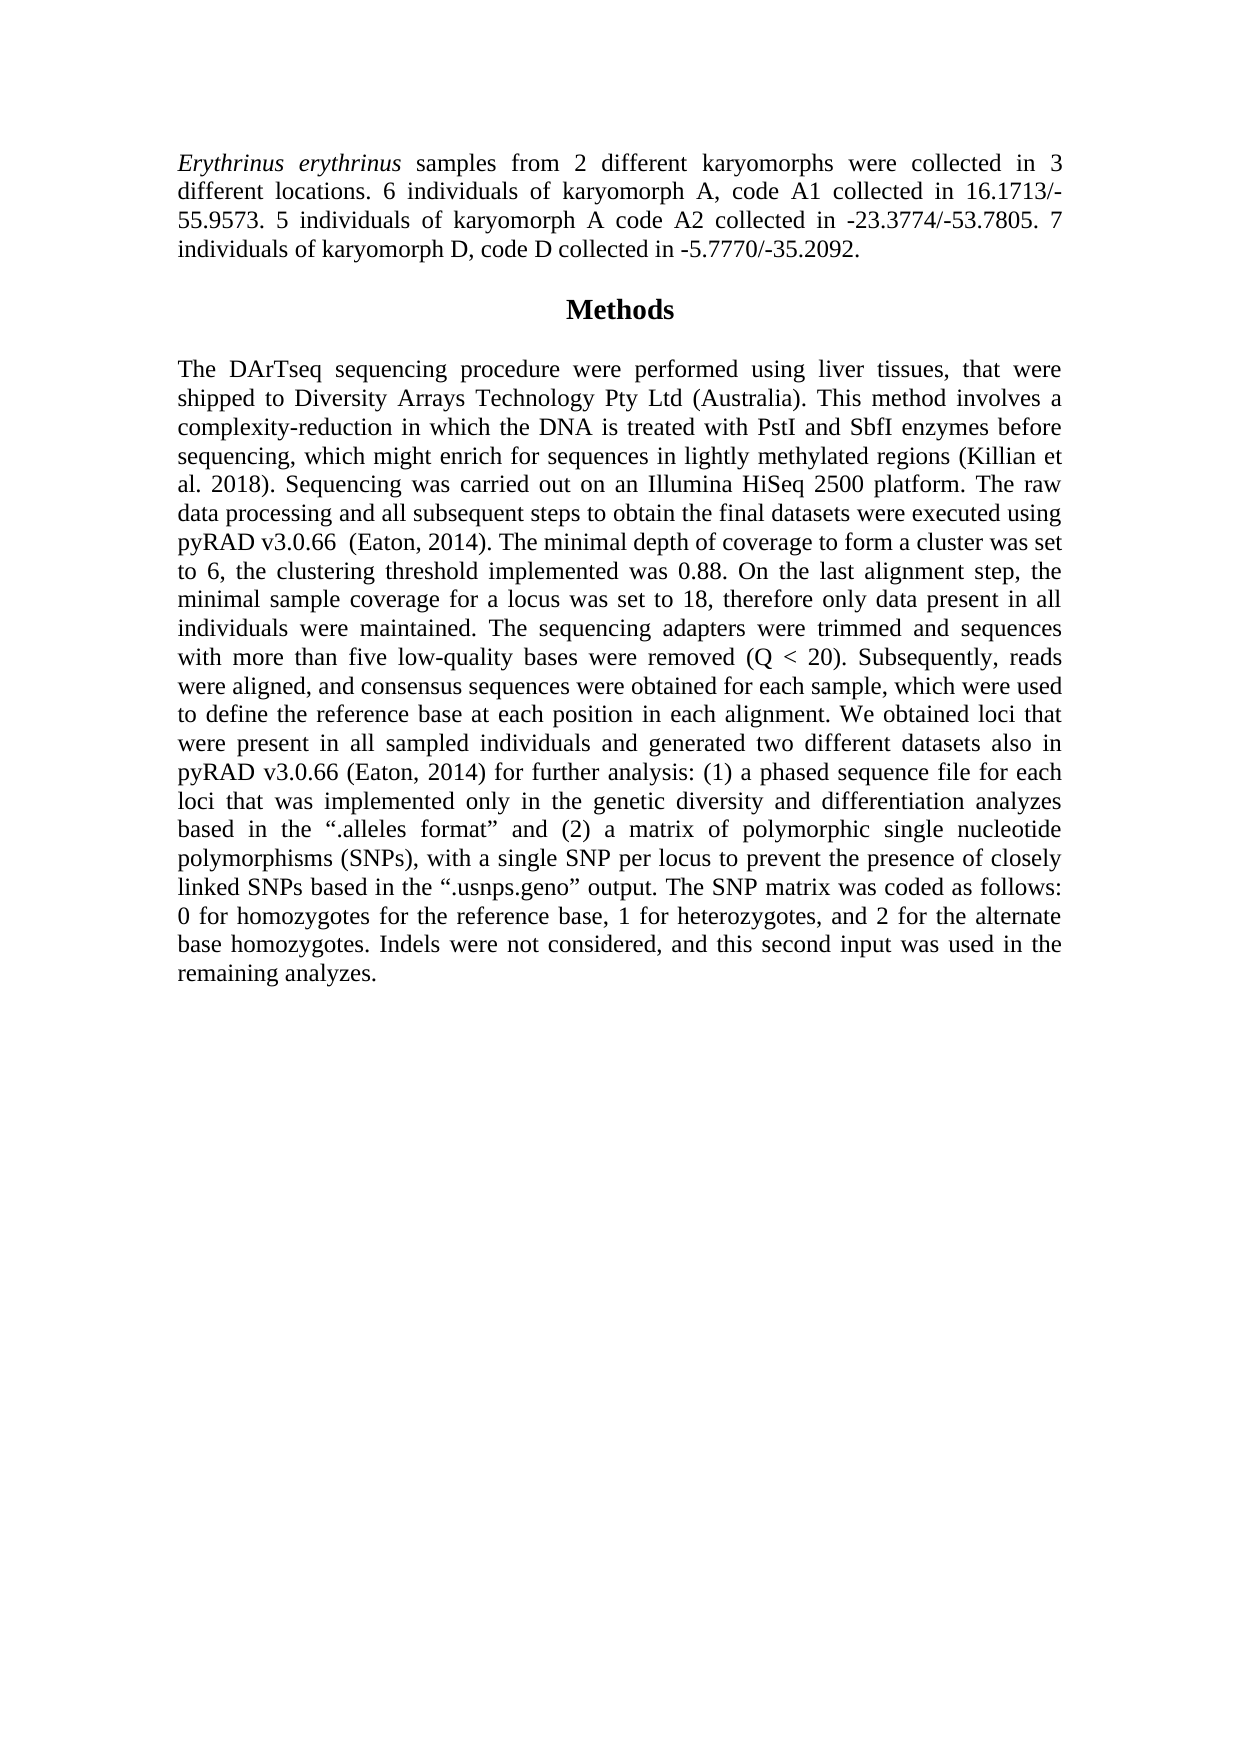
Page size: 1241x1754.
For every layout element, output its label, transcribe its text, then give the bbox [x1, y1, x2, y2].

text The DArTseq sequencing procedure were performed using liver tissues, that were shipped to Diversity Arrays Technology Pty Ltd (Australia). This method involves a complexity-reduction in which the DNA is treated with PstI and SbfI enzymes before sequencing, which might enrich for sequences in lightly methylated regions (Killian et al. 2018). Sequencing was carried out on an Illumina HiSeq 2500 platform. The raw data processing and all subsequent steps to obtain the final datasets were executed using pyRAD v3.0.66 (Eaton, 2014). The minimal depth of coverage to form a cluster was set to 6, the clustering threshold implemented was 0.88. On the last alignment step, the minimal sample coverage for a locus was set to 18, therefore only data present in all individuals were maintained. The sequencing adapters were trimmed and sequences with more than five low-quality bases were removed (Q < 20). Subsequently, reads were aligned, and consensus sequences were obtained for each sample, which were used to define the reference base at each position in each alignment. We obtained loci that were present in all sampled individuals and generated two different datasets also in pyRAD v3.0.66 (Eaton, 2014) for further analysis: (1) a phased sequence file for each loci that was implemented only in the genetic diversity and differentiation analyzes based in the “.alleles format” and (2) a matrix of polymorphic single nucleotide polymorphisms (SNPs), with a single SNP per locus to prevent the presence of closely linked SNPs based in the “.usnps.geno” output. The SNP matrix was coded as follows: 0 for homozygotes for the reference base, 1 for heterozygotes, and 2 for the alternate base homozygotes. Indels were not considered, and this second input was used in the remaining analyzes. [177, 354, 1063, 987]
text Erythrinus erythrinus samples from 2 different karyomorphs were collected in 3 different locations. 6 individuals of karyomorph A, code A1 collected in 16.1713/-55.9573. 5 individuals of karyomorph A code A2 collected in -23.3774/-53.7805. 7 individuals of karyomorph D, code D collected in -5.7770/-35.2092. [177, 148, 1063, 263]
text Methods [177, 292, 1063, 325]
